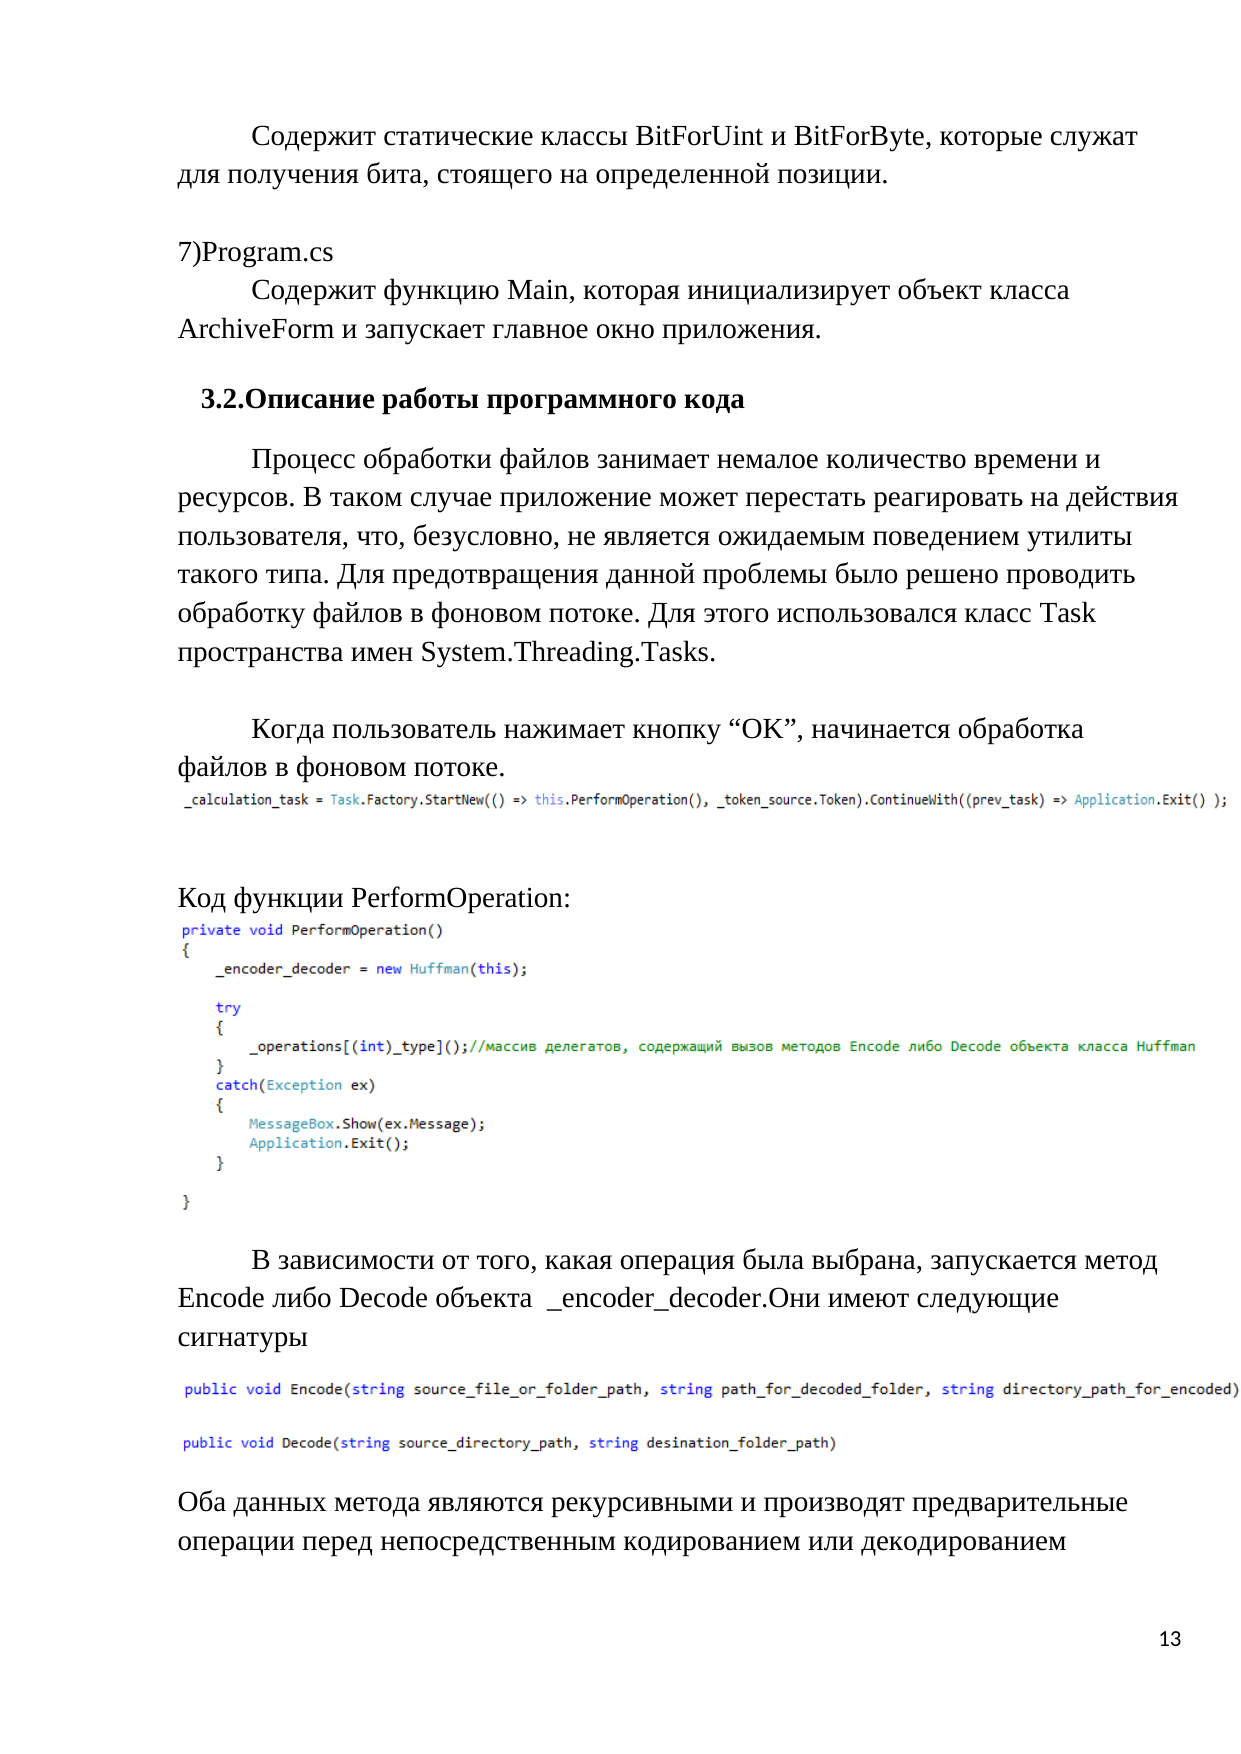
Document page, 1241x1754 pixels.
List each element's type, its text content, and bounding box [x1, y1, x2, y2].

text 7)Program.cs [177, 234, 1181, 267]
picture [177, 1431, 843, 1456]
text Cодержит статические классы BitForUint и BitForByte, которые служат для получения бита, стоящего на определенной позиции. [177, 118, 1181, 190]
text Процесс обработки файлов занимает немалое количество времени и ресурсов. В таком случае приложение может перестать реагировать на действия пользователя, что, безусловно, не является ожидаемым поведением утилиты такого типа. Для предотвращения данной проблемы было решено проводить обработку файлов в фоновом потоке. Для этого использовался класс Task пространства имен System.Threading.Tasks. [177, 441, 1181, 667]
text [177, 1484, 1181, 1556]
text В зависимости от того, какая операция была выбрана, запускается метод Encode либо Decode объекта _encoder_decoder.Они имеют следующие сигнатуры [177, 1242, 1181, 1352]
picture [177, 918, 1214, 1217]
text Когда пользователь нажимает кнопку “OK”, начинается обработка файлов в фоновом потоке. [177, 711, 1181, 787]
picture [177, 1378, 1241, 1403]
text Код функции PerformOperation: [177, 881, 1181, 918]
text Содержит функцию Main, которая инициализирует объект класса ArchiveForm и запускает главное окно приложения. [177, 272, 1181, 344]
picture [177, 787, 1229, 817]
text 3.2.Описание работы программного кода [177, 382, 1181, 415]
